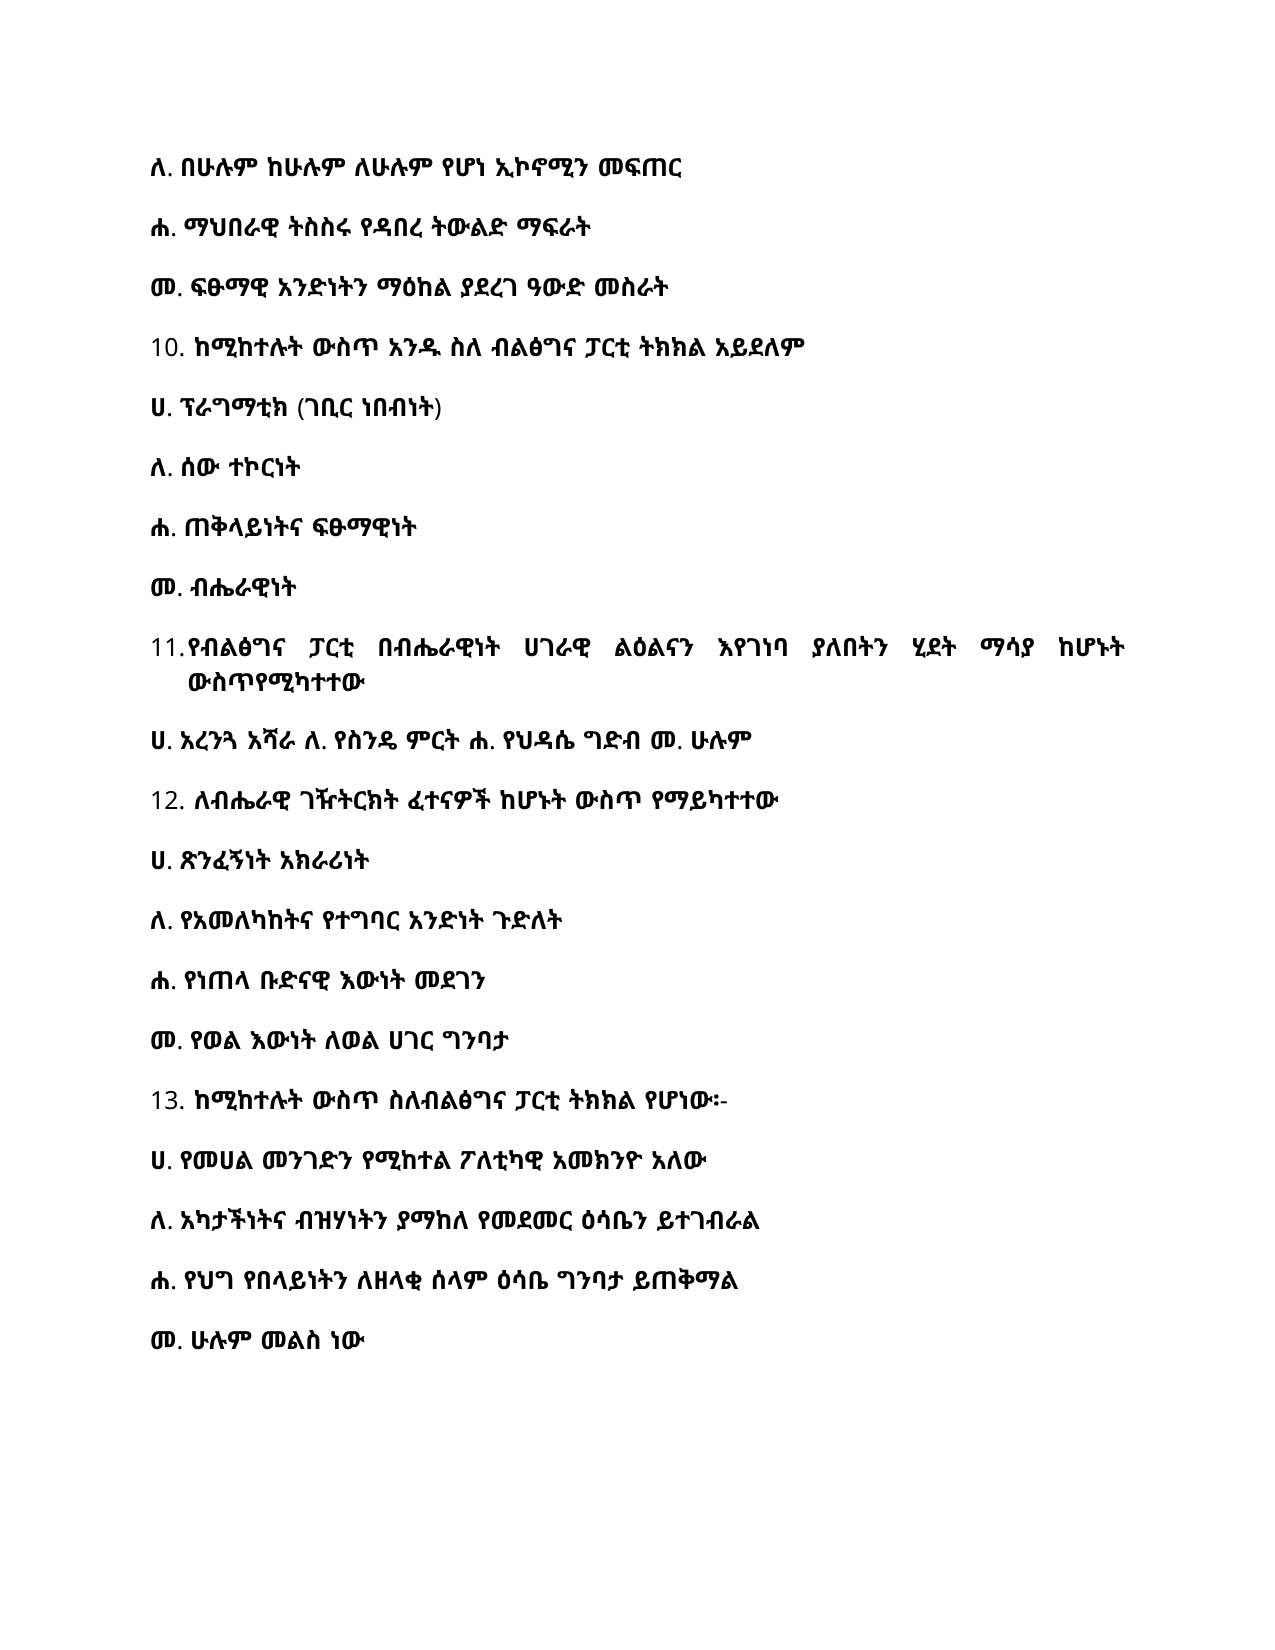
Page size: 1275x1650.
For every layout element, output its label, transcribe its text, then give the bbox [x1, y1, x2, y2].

text ለ. የአመለካከትና የተግባር አንድነት ጉድለት [150, 903, 1125, 937]
text ሀ. ጽንፈኝነት አክራሪነት [150, 843, 1125, 877]
text መ. ብሔራዊነት [150, 570, 1125, 604]
text ሐ. የነጠላ ቡድናዊ እውነት መደገን [150, 963, 1125, 997]
text ሐ. ጠቅላይነትና ፍፁማዊነት [150, 510, 1125, 544]
text ለ. አካታችነትና ብዝሃነትን ያማከለ የመደመር ዕሳቤን ይተገብራል [150, 1203, 1125, 1237]
text ሀ. የመሀል መንገድን የሚከተል ፖለቲካዊ አመክንዮ አለው [150, 1143, 1125, 1177]
text መ. ሁሉም መልስ ነው [150, 1323, 1125, 1357]
text ሐ. ማህበራዊ ትስስሩ የዳበረ ትውልድ ማፍራት [150, 210, 1125, 244]
list ለብሔራዊ ገዥትርክት ፈተናዎች ከሆኑት ውስጥ የማይካተተው [150, 783, 1125, 817]
list የብልፅግና ፓርቲ በብሔራዊነት ሀገራዊ ልዕልናን እየገነባ ያለበትን ሂደት ማሳያ ከሆኑት ውስጥየሚካተተው [150, 630, 1125, 698]
list ከሚከተሉት ውስጥ አንዱ ስለ ብልፅግና ፓርቲ ትክክል አይደለም [150, 330, 1125, 364]
text መ. ፍፁማዊ አንድነትን ማዕከል ያደረገ ዓውድ መስራት [150, 270, 1125, 304]
text ለ. በሁሉም ከሁሉም ለሁሉም የሆነ ኢኮኖሚን መፍጠር [150, 150, 1125, 184]
text መ. የወል እውነት ለወል ሀገር ግንባታ [150, 1023, 1125, 1057]
text ሀ. ፕራግማቲክ (ገቢር ነበብነት) [150, 390, 1125, 424]
text ሐ. የህግ የበላይነትን ለዘላቂ ሰላም ዕሳቤ ግንባታ ይጠቅማል [150, 1263, 1125, 1297]
list ከሚከተሉት ውስጥ ስለብልፅግና ፓርቲ ትክክል የሆነው፡- [150, 1083, 1125, 1117]
text ለ. ሰው ተኮርነት [150, 450, 1125, 484]
text ሀ. አረንጓ አሻራ ለ. የስንዴ ምርት ሐ. የህዳሴ ግድብ መ. ሁሉም [150, 723, 1125, 757]
